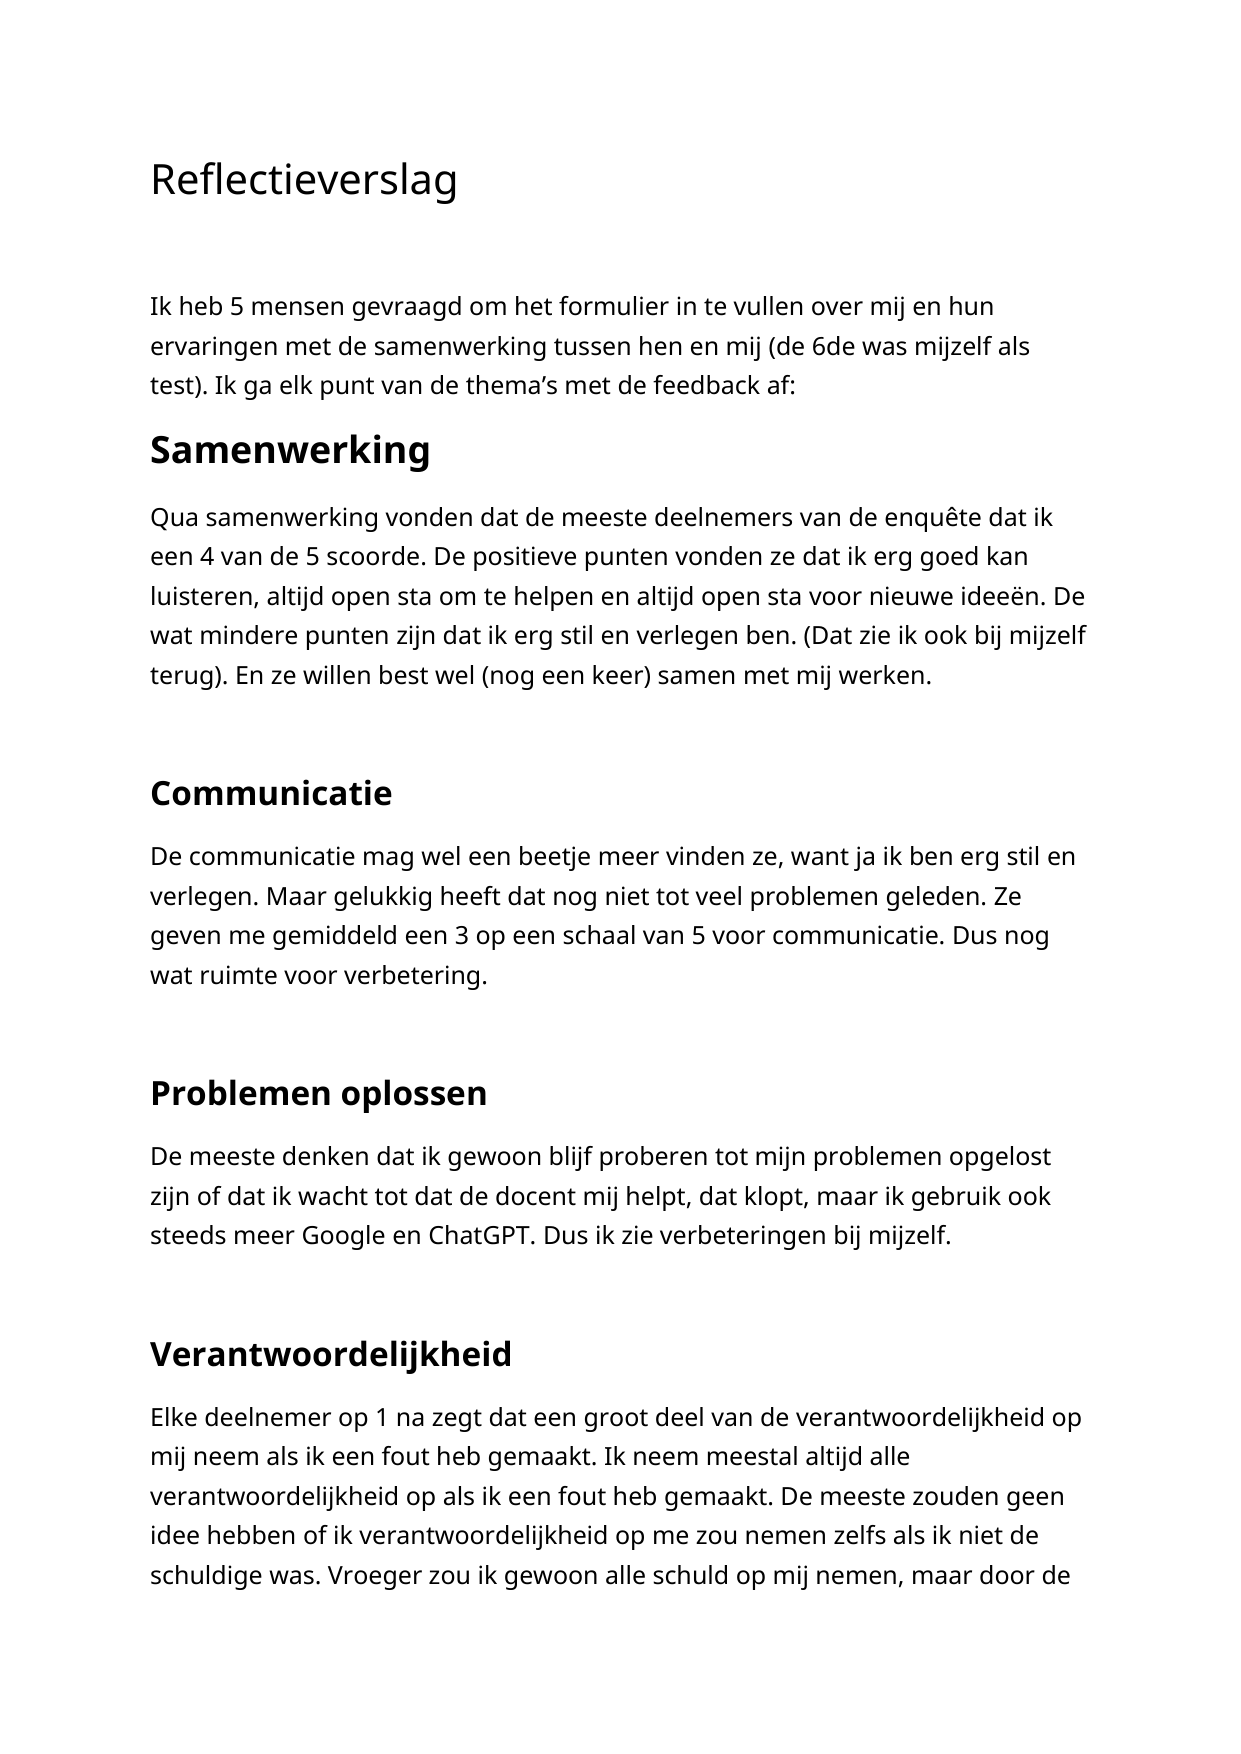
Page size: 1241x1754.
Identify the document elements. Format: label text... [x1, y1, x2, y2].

text Verantwoordelijkheid [150, 1330, 1090, 1376]
text Qua samenwerking vonden dat de meeste deelnemers van de enquête dat ik een 4 van de 5 scoorde. De positieve punten vonden ze dat ik erg goed kan luisteren, altijd open sta om te helpen en altijd open sta voor nieuwe ideeën. De wat mindere punten zijn dat ik erg stil en verlegen ben. (Dat zie ik ook bij mijzelf terug). En ze willen best wel (nog een keer) samen met mij werken. [150, 499, 1090, 692]
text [150, 1399, 1090, 1592]
text Problemen oplossen [150, 1070, 1090, 1115]
text Reflectieverslag [150, 150, 1090, 207]
text Communicatie [150, 770, 1090, 815]
text Samenwerking [150, 424, 1090, 475]
text Ik heb 5 mensen gevraagd om het formulier in te vullen over mij en hun ervaringen met de samenwerking tussen hen en mij (de 6de was mijzelf als test). Ik ga elk punt van de thema’s met de feedback af: [150, 289, 1090, 402]
text De communicatie mag wel een beetje meer vinden ze, want ja ik ben erg stil en verlegen. Maar gelukkig heeft dat nog niet tot veel problemen geleden. Ze geven me gemiddeld een 3 op een schaal van 5 voor communicatie. Dus nog wat ruimte voor verbetering. [150, 839, 1090, 992]
text De meeste denken dat ik gewoon blijf proberen tot mijn problemen opgelost zijn of dat ik wacht tot dat de docent mij helpt, dat klopt, maar ik gebruik ook steeds meer Google en ChatGPT. Dus ik zie verbeteringen bij mijzelf. [150, 1139, 1090, 1252]
